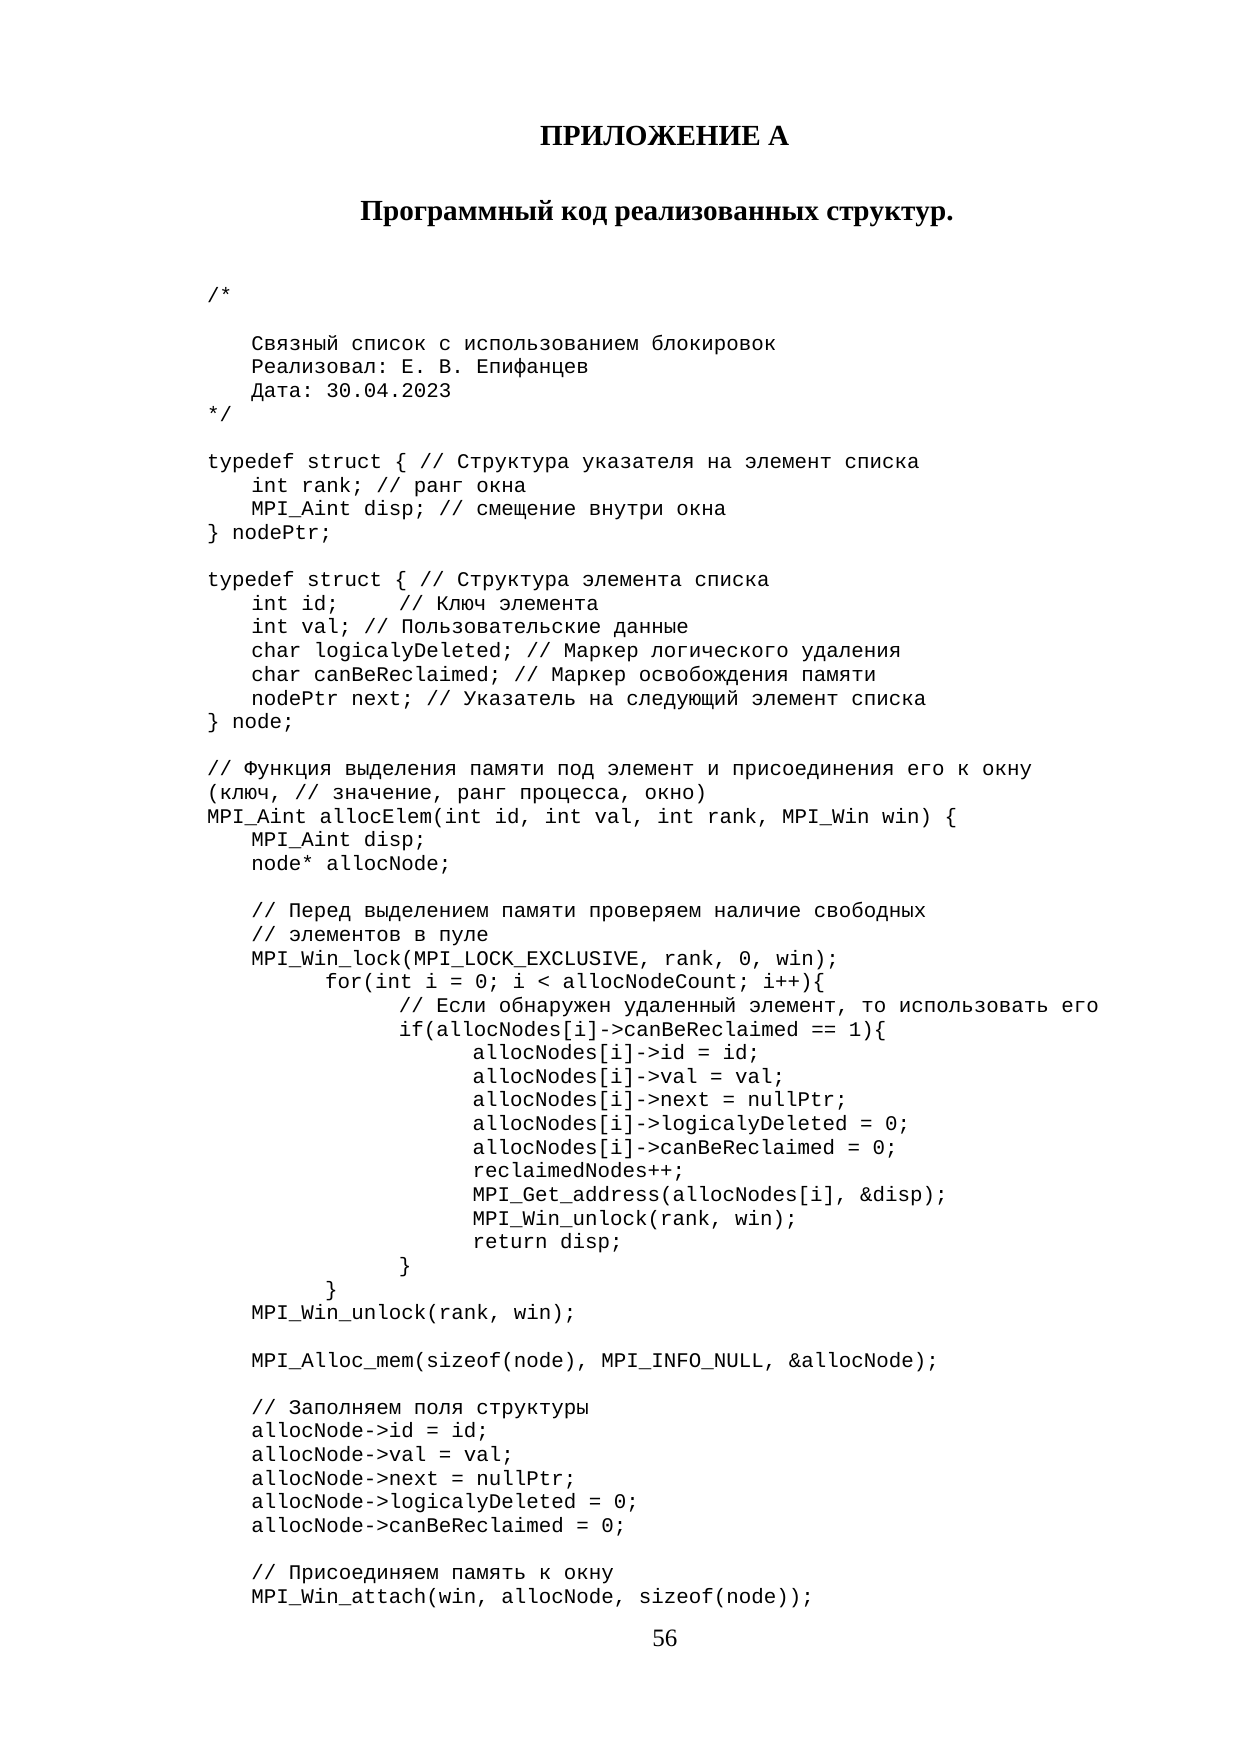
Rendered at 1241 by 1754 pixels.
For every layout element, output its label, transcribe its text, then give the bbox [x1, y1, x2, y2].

text Приложение а [177, 118, 1152, 152]
text int rank; // ранг окна [177, 475, 1152, 498]
text */ [177, 404, 1152, 427]
text // Заполняем поля структуры [177, 1397, 1152, 1421]
text allocNodes[i]->id = id; [177, 1042, 1152, 1066]
text reclaimedNodes++; [177, 1160, 1152, 1184]
text // Присоединяем память к окну [177, 1562, 1152, 1586]
text allocNodes[i]->logicalyDeleted = 0; [177, 1113, 1152, 1137]
text Дата: 30.04.2023 [177, 380, 1152, 404]
text allocNodes[i]->next = nullPtr; [177, 1089, 1152, 1113]
text typedef struct { // Структура указателя на элемент списка [177, 451, 1152, 475]
text /* [177, 286, 1152, 309]
text allocNode->logicalyDeleted = 0; [177, 1491, 1152, 1515]
text allocNode->val = val; [177, 1444, 1152, 1468]
text Связный список с использованием блокировок [177, 333, 1152, 356]
text node* allocNode; [177, 853, 1152, 877]
text MPI_Win_attach(win, allocNode, sizeof(node)); [177, 1586, 1152, 1610]
text MPI_Alloc_mem(sizeof(node), MPI_INFO_NULL, &allocNode); [177, 1349, 1152, 1373]
text MPI_Win_lock(MPI_LOCK_EXCLUSIVE, rank, 0, win); [177, 948, 1152, 971]
text return disp; [177, 1231, 1152, 1255]
text } [177, 1255, 1152, 1279]
text } node; [177, 711, 1152, 735]
text MPI_Aint allocElem(int id, int val, int rank, MPI_Win win) { [207, 806, 1152, 829]
text } nodePtr; [177, 522, 1152, 546]
text MPI_Aint disp; [177, 829, 1152, 853]
text allocNodes[i]->canBeReclaimed = 0; [177, 1137, 1152, 1160]
text MPI_Win_unlock(rank, win); [177, 1302, 1152, 1326]
text Программный код реализованных структур. [88, 193, 1152, 227]
text MPI_Get_address(allocNodes[i], &disp); [177, 1184, 1152, 1208]
text MPI_Win_unlock(rank, win); [177, 1208, 1152, 1231]
text allocNode->next = nullPtr; [177, 1468, 1152, 1491]
text char canBeReclaimed; // Маркер освобождения памяти [177, 664, 1152, 687]
text allocNode->id = id; [177, 1421, 1152, 1444]
text // элементов в пуле [251, 924, 1152, 948]
text Реализовал: Е. В. Епифанцев [177, 356, 1152, 380]
text typedef struct { // Структура элемента списка [177, 569, 1152, 593]
text allocNode->canBeReclaimed = 0; [177, 1515, 1152, 1539]
text nodePtr next; // Указатель на следующий элемент списка [177, 687, 1152, 711]
text // Функция выделения памяти под элемент и присоединения его к окну (ключ, // значение, ранг процесса, окно) [207, 758, 1152, 806]
text int val; // Пользовательские данные [177, 617, 1152, 640]
text } [177, 1279, 1152, 1302]
text if(allocNodes[i]->canBeReclaimed == 1){ [177, 1018, 1152, 1042]
text int id; // Ключ элемента [177, 593, 1152, 617]
text for(int i = 0; i < allocNodeCount; i++){ [177, 971, 1152, 995]
text // Перед выделением памяти проверяем наличие свободных [251, 900, 1152, 924]
text char logicalyDeleted; // Маркер логического удаления [177, 640, 1152, 664]
text // Если обнаружен удаленный элемент, то использовать его [399, 995, 1152, 1018]
text MPI_Aint disp; // смещение внутри окна [177, 498, 1152, 522]
text allocNodes[i]->val = val; [177, 1066, 1152, 1089]
